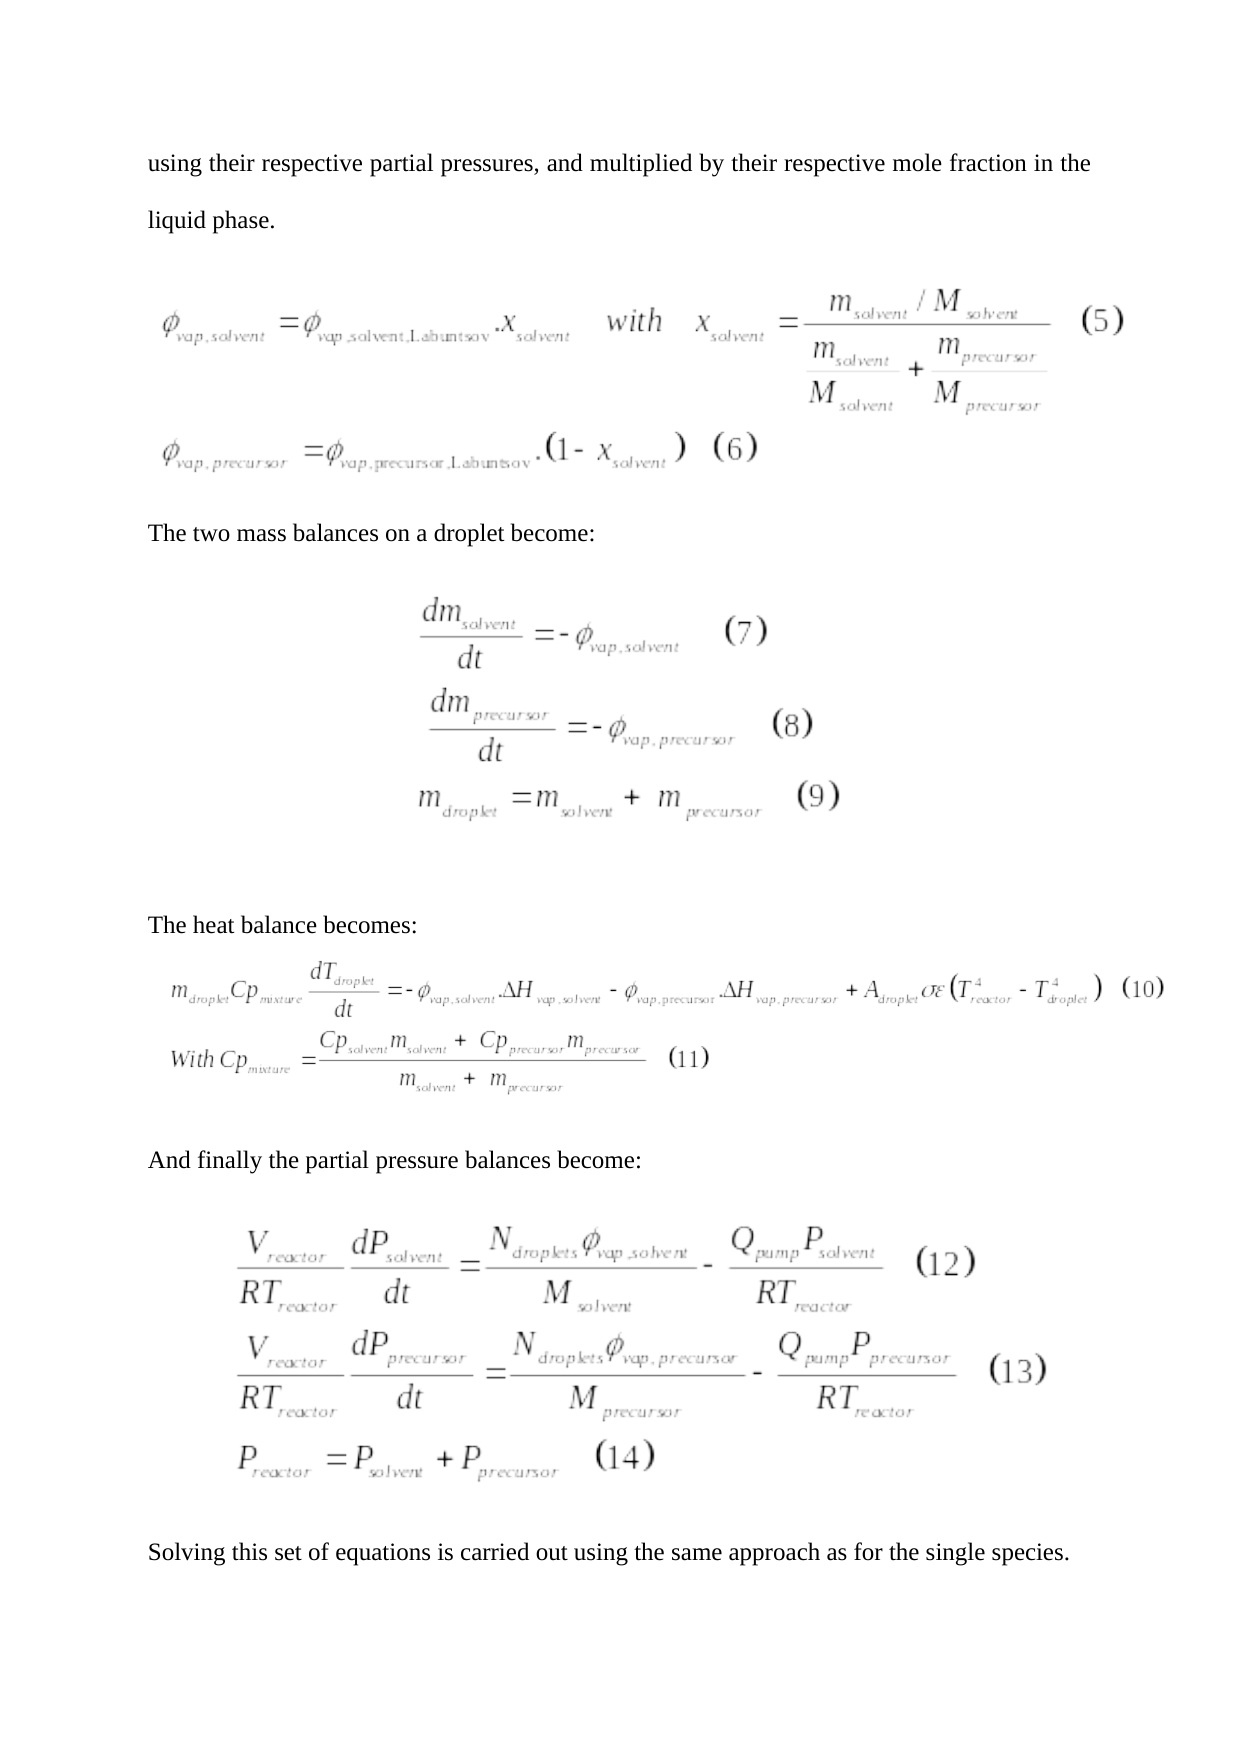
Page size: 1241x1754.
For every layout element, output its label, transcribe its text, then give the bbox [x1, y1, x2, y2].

text Solving this set of equations is carried out using the same approach as for the single species. [148, 1537, 1093, 1566]
text And finally the partial pressure balances become: [148, 1145, 1093, 1174]
text The heat balance becomes: [148, 910, 1093, 939]
text The two mass balances on a droplet become: [148, 518, 1093, 547]
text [148, 148, 1093, 234]
